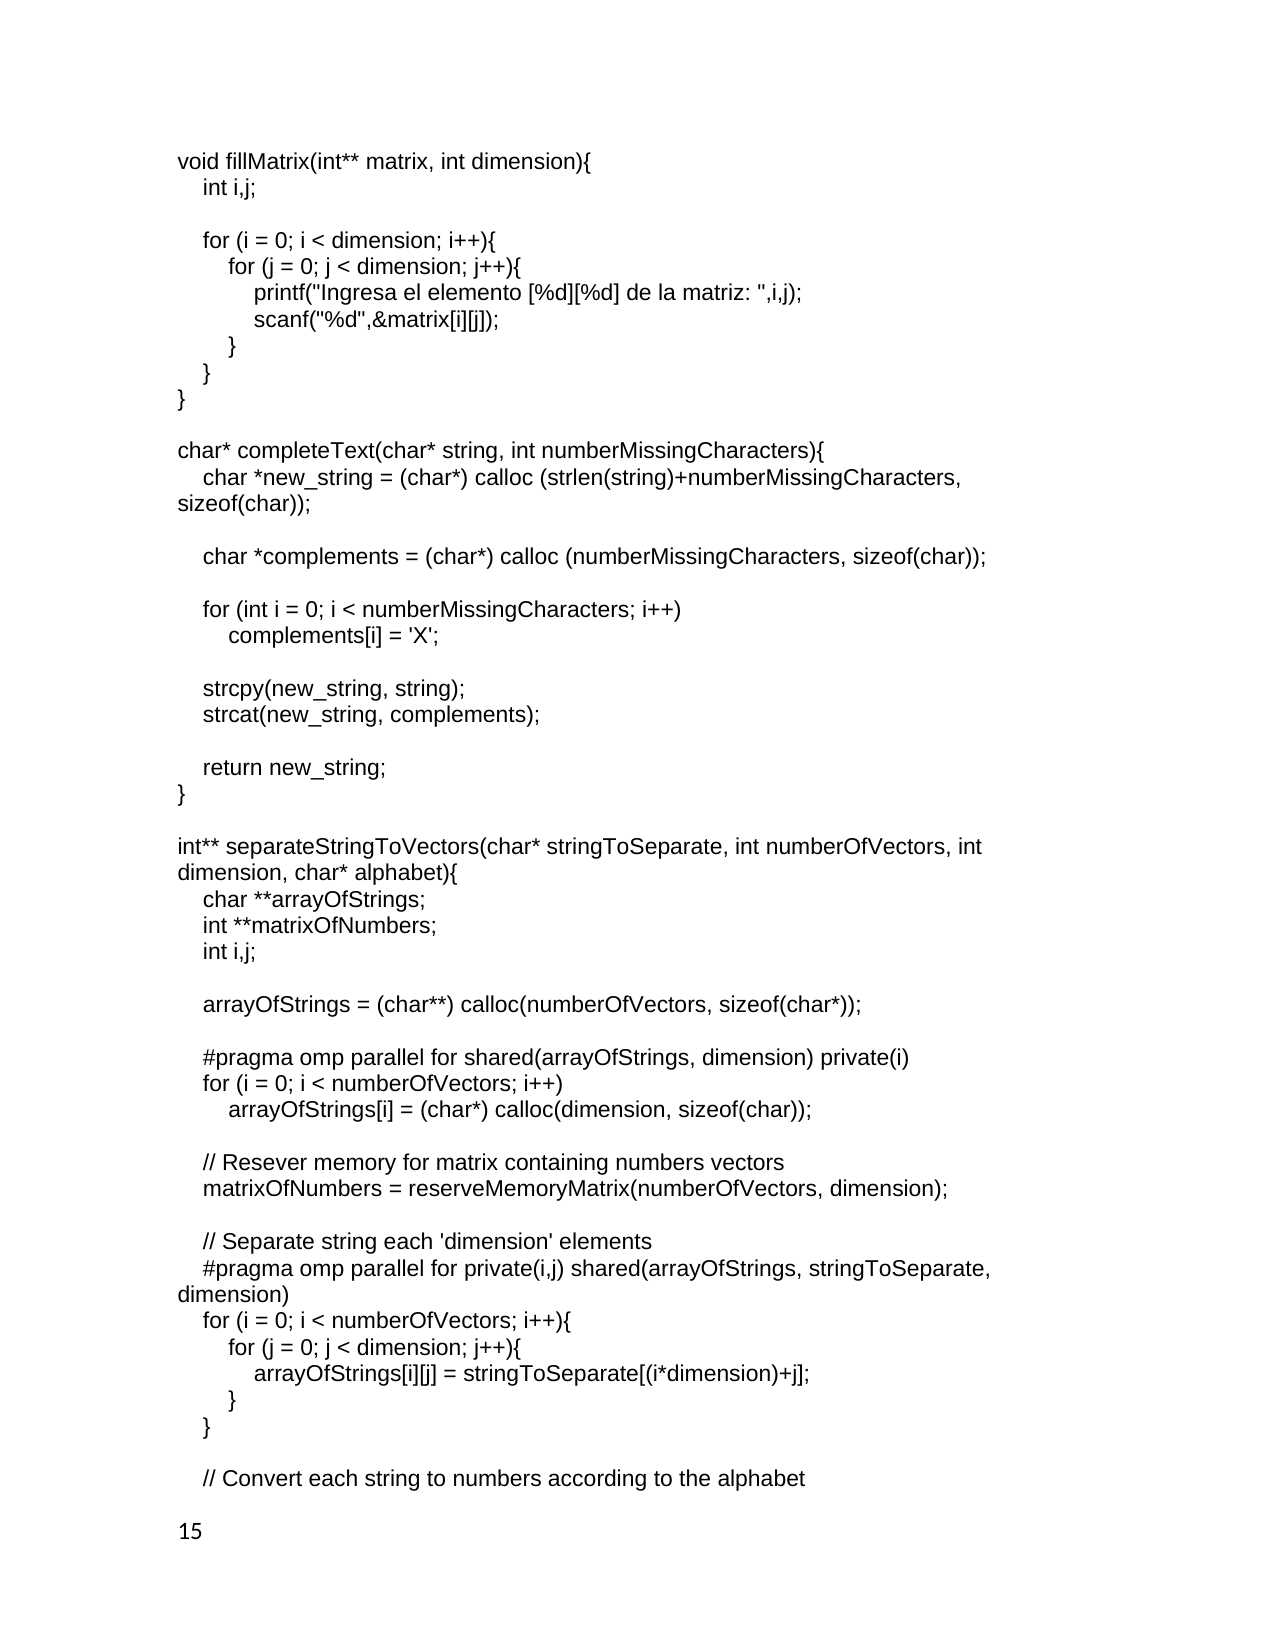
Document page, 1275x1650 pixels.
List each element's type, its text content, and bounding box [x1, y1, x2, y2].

text for (i = 0; i < numberOfVectors; i++){ [177, 1307, 1098, 1333]
text scanf("%d",&matrix[i][j]); [177, 306, 1098, 332]
text return new_string; [177, 754, 1098, 780]
text } [177, 332, 1098, 358]
text char *new_string = (char*) calloc (strlen(string)+numberMissingCharacters, sizeof(char)); [177, 464, 1098, 517]
text char* completeText(char* string, int numberMissingCharacters){ [177, 437, 1098, 464]
text // Separate string each 'dimension' elements [177, 1228, 1098, 1254]
text // Resever memory for matrix containing numbers vectors [177, 1149, 1098, 1175]
text } [177, 358, 1098, 385]
text complements[i] = 'X'; [177, 622, 1098, 648]
text for (j = 0; j < dimension; j++){ [177, 1333, 1098, 1360]
text // Convert each string to numbers according to the alphabet [177, 1465, 1098, 1492]
text #pragma omp parallel for shared(arrayOfStrings, dimension) private(i) [177, 1044, 1098, 1070]
text void fillMatrix(int** matrix, int dimension){ [177, 148, 1098, 174]
text strcat(new_string, complements); [177, 701, 1098, 727]
text int i,j; [177, 174, 1098, 200]
text } [177, 385, 1098, 411]
text } [177, 1386, 1098, 1413]
text int **matrixOfNumbers; [177, 912, 1098, 938]
text strcpy(new_string, string); [177, 675, 1098, 701]
text int i,j; [177, 938, 1098, 964]
text } [177, 1413, 1098, 1439]
text arrayOfStrings = (char**) calloc(numberOfVectors, sizeof(char*)); [177, 991, 1098, 1017]
text arrayOfStrings[i][j] = stringToSeparate[(i*dimension)+j]; [177, 1360, 1098, 1386]
text matrixOfNumbers = reserveMemoryMatrix(numberOfVectors, dimension); [177, 1175, 1098, 1202]
text int** separateStringToVectors(char* stringToSeparate, int numberOfVectors, int dimension, char* alphabet){ [177, 833, 1098, 886]
text arrayOfStrings[i] = (char*) calloc(dimension, sizeof(char)); [177, 1096, 1098, 1123]
text for (i = 0; i < numberOfVectors; i++) [177, 1070, 1098, 1096]
text #pragma omp parallel for private(i,j) shared(arrayOfStrings, stringToSeparate, dimension) [177, 1254, 1098, 1307]
text for (int i = 0; i < numberMissingCharacters; i++) [177, 596, 1098, 622]
text char **arrayOfStrings; [177, 886, 1098, 912]
text for (i = 0; i < dimension; i++){ [177, 227, 1098, 253]
text printf("Ingresa el elemento [%d][%d] de la matriz: ",i,j); [177, 279, 1098, 306]
text for (j = 0; j < dimension; j++){ [177, 253, 1098, 279]
text char *complements = (char*) calloc (numberMissingCharacters, sizeof(char)); [177, 543, 1098, 569]
text } [177, 780, 1098, 806]
